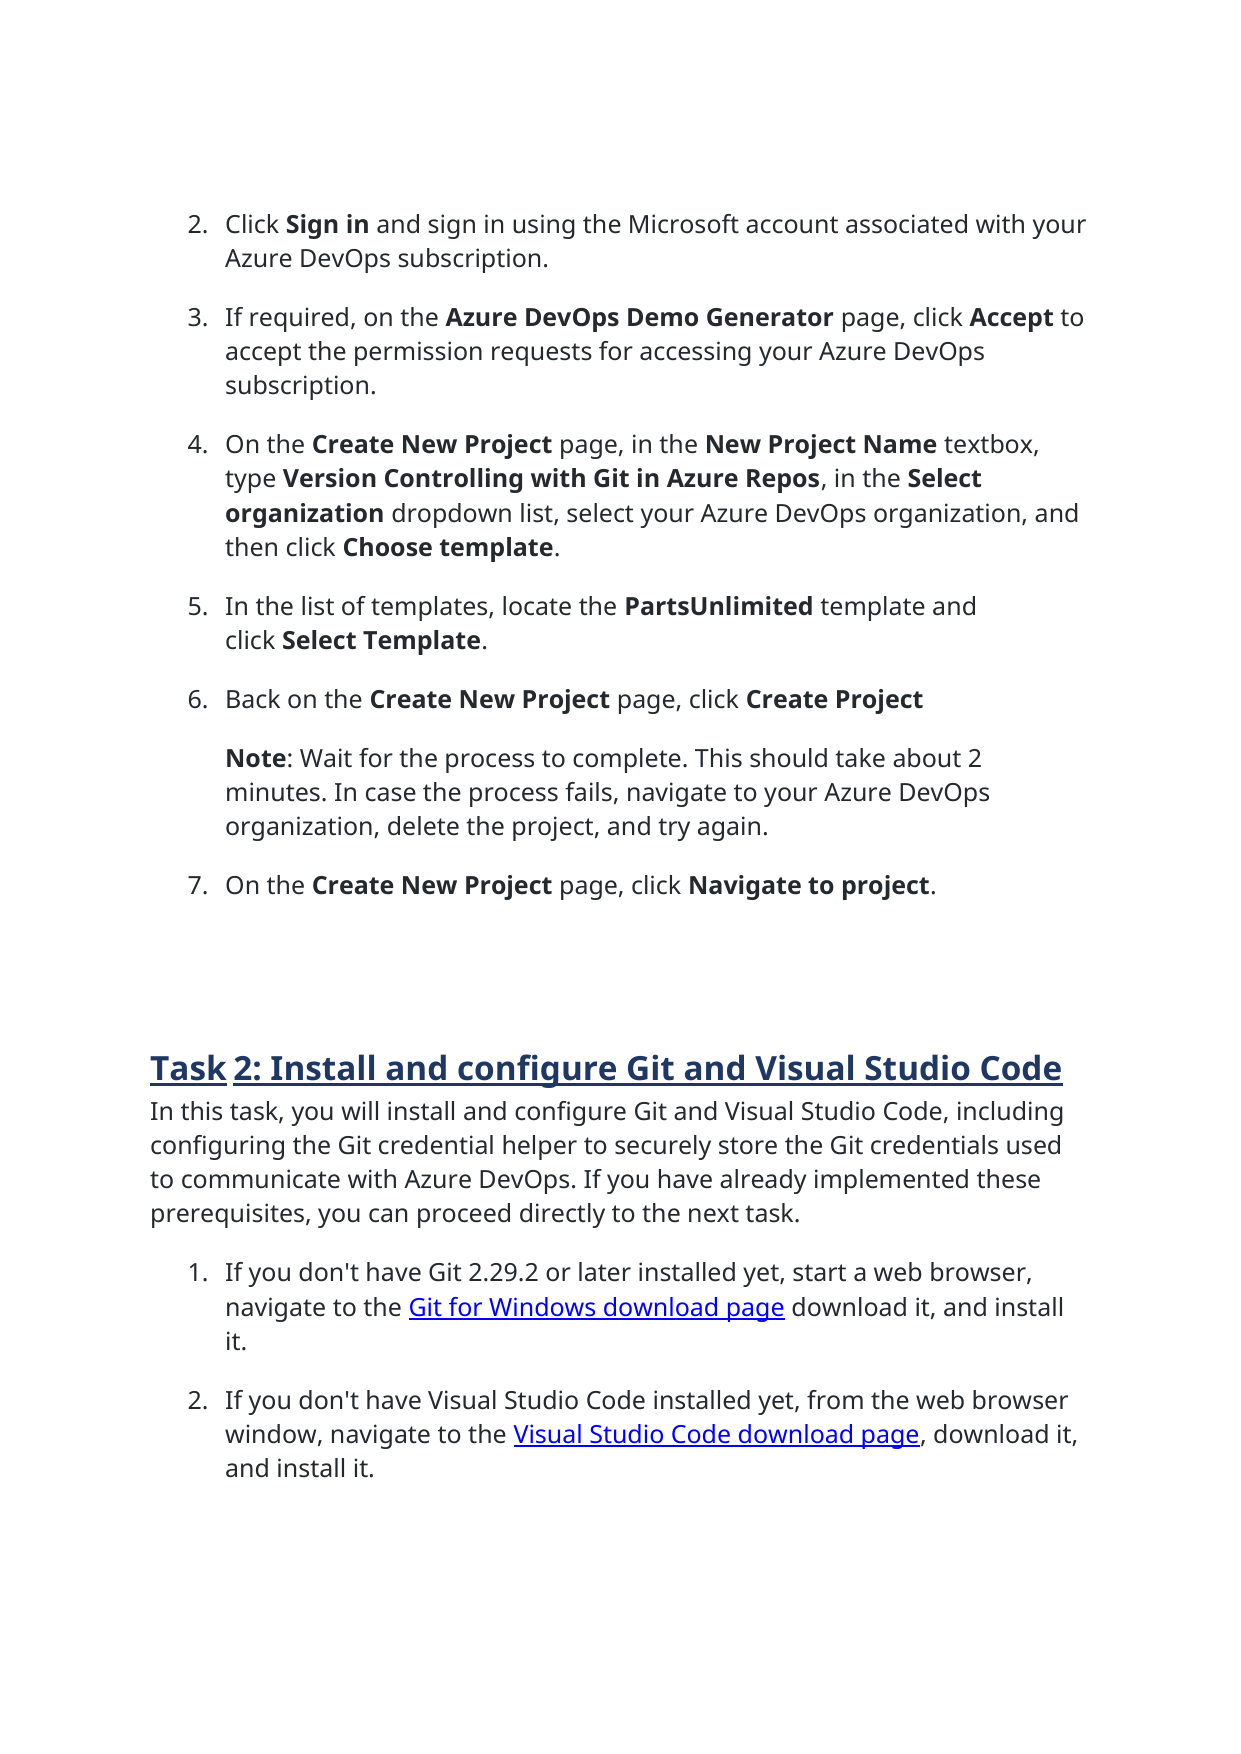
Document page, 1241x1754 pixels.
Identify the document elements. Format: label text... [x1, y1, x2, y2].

list Click Sign in and sign in using the Microsoft account associated with your Azure DevOps subscription. [187, 207, 1090, 275]
list On the Create New Project page, in the New Project Name textbox, type Version Controlling with Git in Azure Repos, in the Select organization dropdown list, select your Azure DevOps organization, and then click Choose template. [187, 427, 1090, 563]
text In this task, you will install and configure Git and Visual Studio Code, including configuring the Git credential helper to securely store the Git credentials used to communicate with Azure DevOps. If you have already implemented these prerequisites, you can proceed directly to the next task. [150, 1094, 1090, 1230]
subtitle Task 2: Install and configure Git and Visual Studio Code [150, 1045, 1090, 1090]
list If you don't have Git 2.29.2 or later installed yet, start a web browser, navigate to the Git for Windows download page download it, and install it. [187, 1255, 1090, 1357]
list If required, on the Azure DevOps Demo Generator page, click Accept to accept the permission requests for accessing your Azure DevOps subscription. [187, 300, 1090, 402]
list If you don't have Visual Studio Code installed yet, from the web browser window, navigate to the Visual Studio Code download page, download it, and install it. [187, 1382, 1090, 1484]
list Back on the Create New Project page, click Create Project [187, 681, 1090, 716]
list In the list of templates, locate the PartsUnlimited template and click Select Template. [187, 588, 1090, 656]
text Note: Wait for the process to complete. This should take about 2 minutes. In case the process fails, navigate to your Azure DevOps organization, delete the project, and try again. [225, 741, 1090, 843]
list On the Create New Project page, click Navigate to project. [187, 868, 1090, 902]
